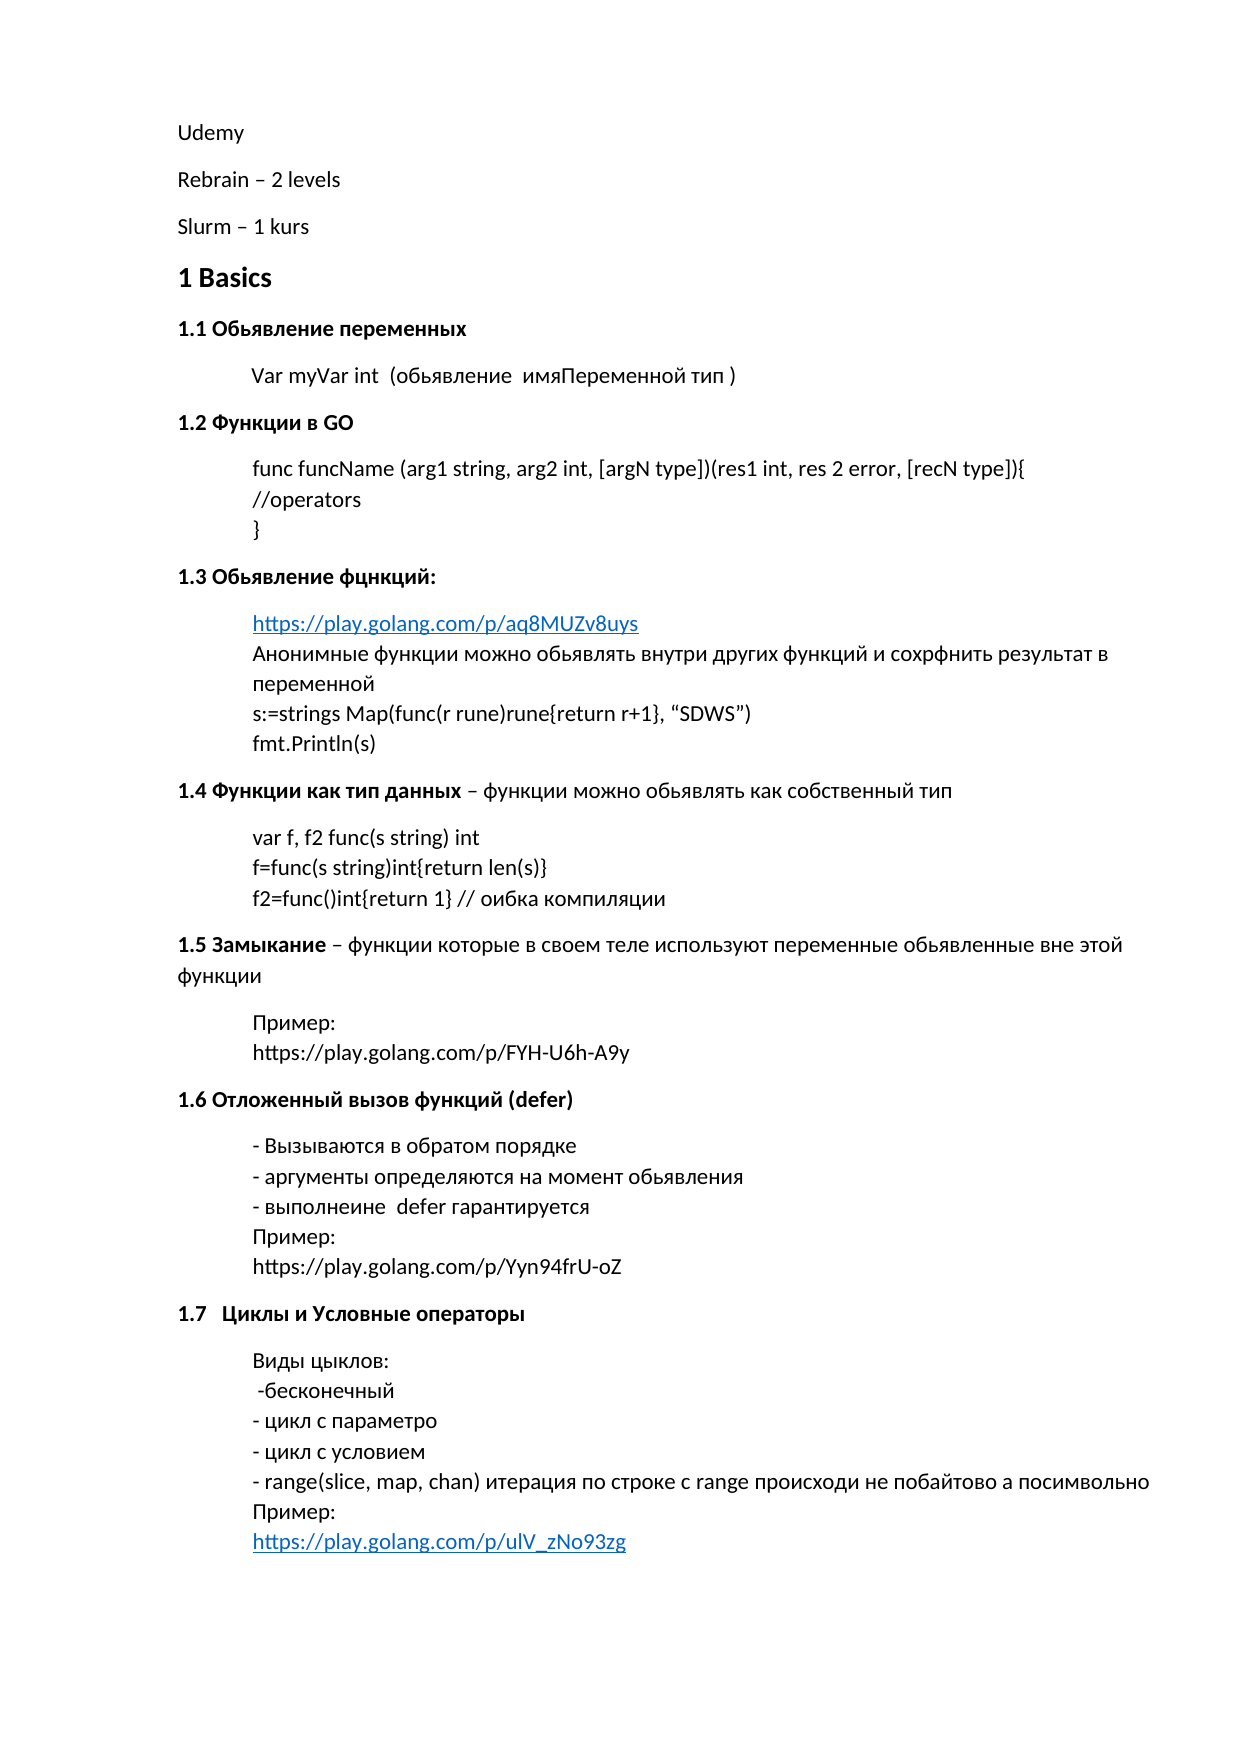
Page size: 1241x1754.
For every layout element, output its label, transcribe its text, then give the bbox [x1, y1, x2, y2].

text 1.2 Функции в GO [177, 408, 1152, 436]
list Пример: [252, 1008, 1152, 1036]
list } [252, 515, 1152, 543]
list //operators [252, 485, 1152, 513]
list f2=func()int{return 1} // оибка компиляции [252, 884, 1152, 912]
text Slurm – 1 kurs [177, 212, 1152, 240]
list https://play.golang.com/p/Yyn94frU-oZ [252, 1252, 1152, 1280]
text 1.4 Функции как тип данных – функции можно обьявлять как собственный тип [177, 776, 1152, 804]
list - range(slice, map, chan) итерация по строке с range происходи не побайтово а посимвольно [252, 1467, 1152, 1495]
text 1.3 Обьявление фцнкций: [177, 562, 1152, 590]
list - Вызываются в обратом порядке [252, 1132, 1152, 1159]
text 1.1 Обьявление переменных [177, 314, 1152, 342]
text 1.6 Отложенный вызов функций (defer) [177, 1085, 1152, 1113]
list f=func(s string)int{return len(s)} [252, 853, 1152, 881]
text 1.7 Циклы и Условные операторы [177, 1299, 1152, 1327]
list Виды цыклов: [252, 1346, 1152, 1374]
list var f, f2 func(s string) int [252, 823, 1152, 851]
list Пример: [252, 1497, 1152, 1525]
text Var myVar int (обьявление имяПеременной тип ) [177, 361, 1152, 389]
list https://play.golang.com/p/FYH-U6h-A9y [252, 1038, 1152, 1066]
list Анонимные функции можно обьявлять внутри других функций и сохрфнить результат в переменной [252, 639, 1152, 697]
list -бесконечный [252, 1376, 1152, 1404]
list - цикл с условием [252, 1437, 1152, 1465]
text Rebrain – 2 levels [177, 165, 1152, 193]
list - выполнеине defer гарантируется [252, 1192, 1152, 1220]
list func funcName (arg1 string, arg2 int, [argN type])(res1 int, res 2 error, [recN type]){ [252, 454, 1152, 482]
text 1 Basics [177, 259, 1152, 294]
list https://play.golang.com/p/ulV_zNo93zg [252, 1527, 1152, 1555]
list Пример: [252, 1222, 1152, 1250]
list - цикл с параметро [252, 1407, 1152, 1434]
list s:=strings Map(func(r rune)rune{return r+1}, “SDWS”) [252, 699, 1152, 727]
list https://play.golang.com/p/aq8MUZv8uys [252, 609, 1152, 637]
text 1.5 Замыкание – функции которые в своем теле используют переменные обьявленные вне этой функции [177, 931, 1152, 989]
list fmt.Println(s) [252, 729, 1152, 757]
text Udemy [177, 118, 1152, 146]
list - аргументы определяются на момент обьявления [252, 1162, 1152, 1190]
